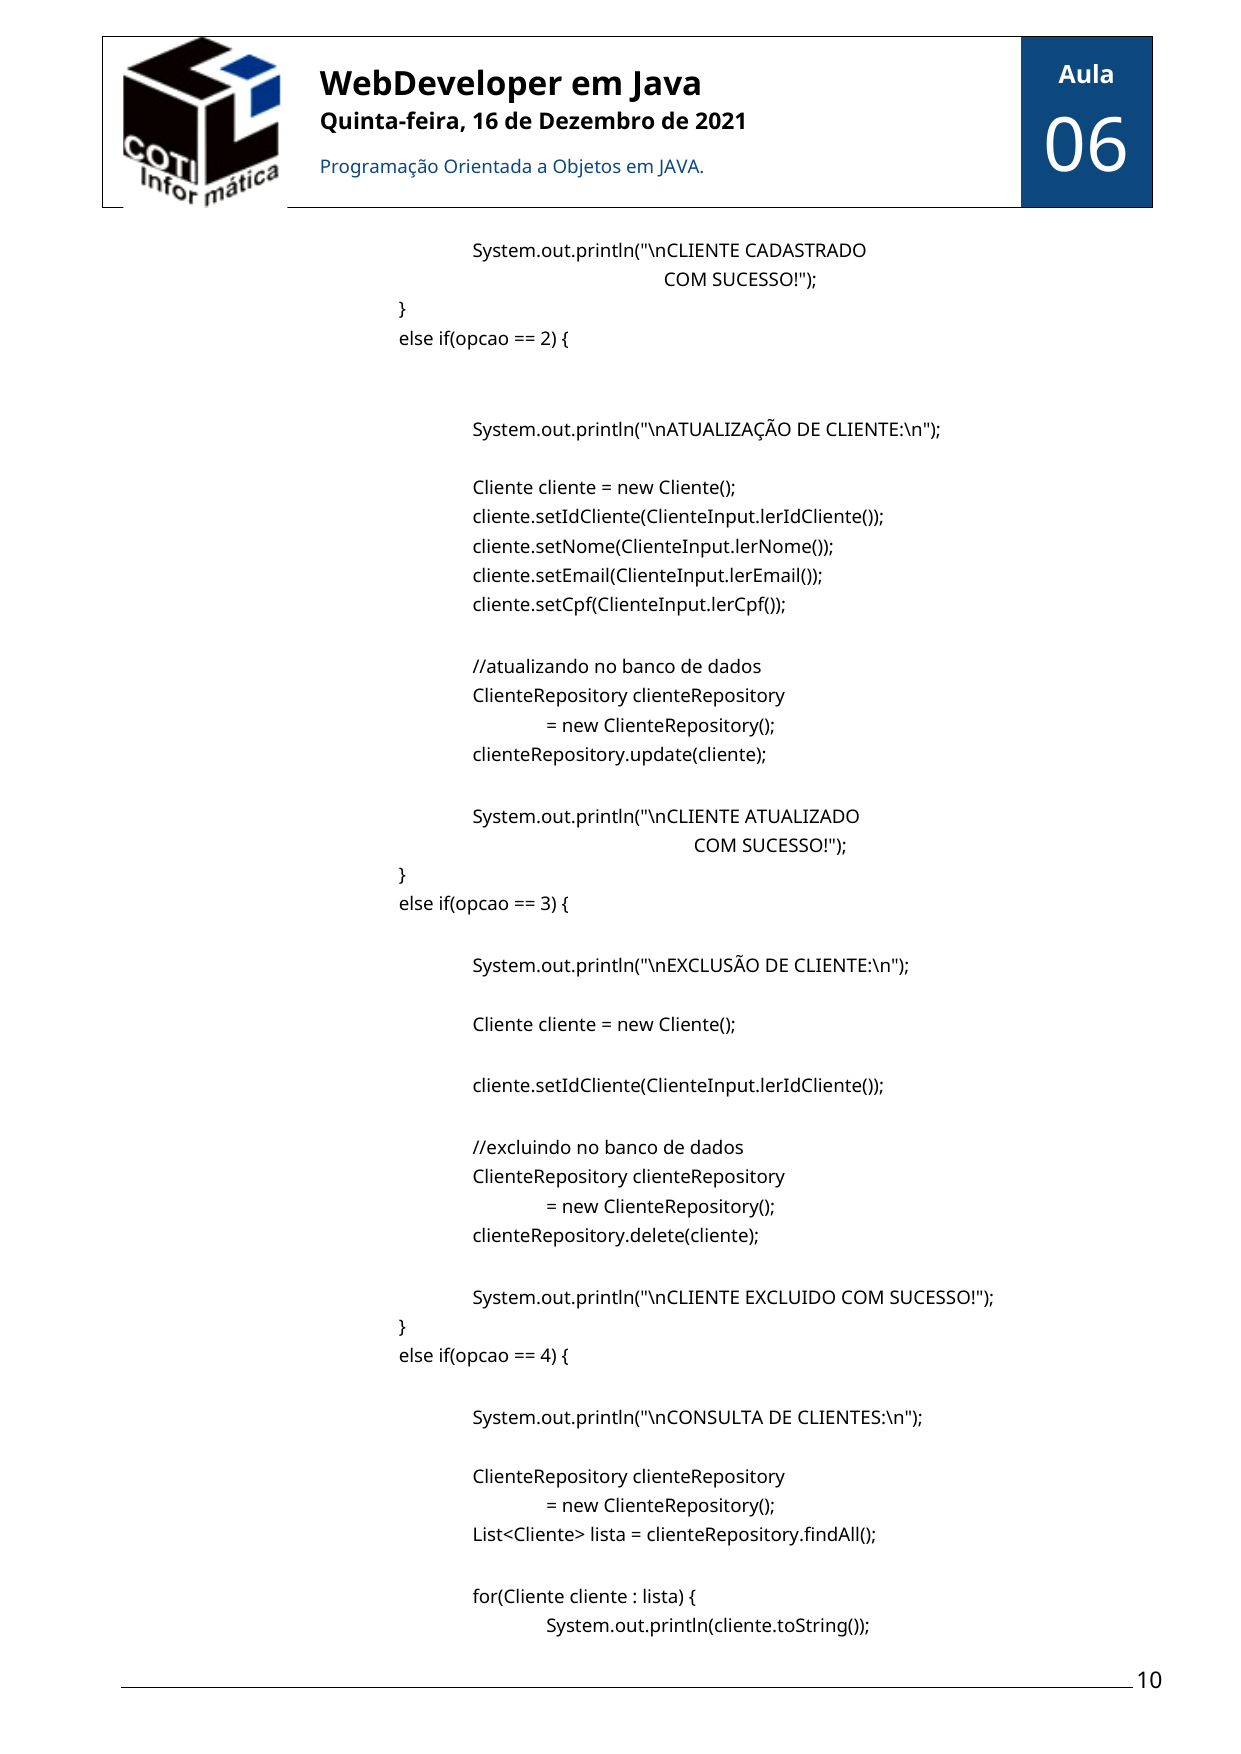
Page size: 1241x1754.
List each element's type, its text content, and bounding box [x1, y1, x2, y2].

text clienteRepository.update(cliente); [177, 741, 1063, 767]
text Cliente cliente = new Cliente(); [177, 474, 1063, 500]
text else if(opcao == 3) { [177, 891, 1063, 916]
text System.out.println("\nCLIENTE ATUALIZADO [177, 803, 1063, 828]
text for(Cliente cliente : lista) { [177, 1583, 1063, 1609]
text System.out.println("\nATUALIZAÇÃO DE CLIENTE:\n"); [177, 416, 1063, 441]
text cliente.setNome(ClienteInput.lerNome()); [177, 533, 1063, 558]
text } [177, 1313, 1063, 1339]
text else if(opcao == 4) { [177, 1343, 1063, 1368]
text COM SUCESSO!"); [546, 266, 1063, 292]
text clienteRepository.delete(cliente); [177, 1222, 1063, 1248]
text ClienteRepository clienteRepository [177, 1164, 1063, 1189]
text = new ClienteRepository(); [472, 1193, 1063, 1219]
text //atualizando no banco de dados [177, 653, 1063, 679]
text //excluindo no banco de dados [177, 1134, 1063, 1160]
text COM SUCESSO!"); [620, 832, 1063, 858]
text System.out.println("\nCLIENTE EXCLUIDO COM SUCESSO!"); [177, 1284, 1063, 1310]
text } [177, 296, 1063, 321]
text ClienteRepository clienteRepository [177, 1463, 1063, 1488]
text System.out.println("\nCONSULTA DE CLIENTES:\n"); [177, 1404, 1063, 1430]
text cliente.setCpf(ClienteInput.lerCpf()); [177, 592, 1063, 617]
text List<Cliente> lista = clienteRepository.findAll(); [177, 1522, 1063, 1547]
text cliente.setEmail(ClienteInput.lerEmail()); [177, 562, 1063, 588]
text System.out.println("\nEXCLUSÃO DE CLIENTE:\n"); [177, 952, 1063, 978]
text ClienteRepository clienteRepository [177, 683, 1063, 708]
text System.out.println(cliente.toString()); [177, 1613, 1063, 1638]
text System.out.println("\nCLIENTE CADASTRADO [177, 237, 1063, 263]
text = new ClienteRepository(); [472, 712, 1063, 737]
text cliente.setIdCliente(ClienteInput.lerIdCliente()); [177, 1073, 1063, 1098]
text Cliente cliente = new Cliente(); [177, 1011, 1063, 1037]
text } [177, 861, 1063, 887]
text = new ClienteRepository(); [472, 1492, 1063, 1518]
text cliente.setIdCliente(ClienteInput.lerIdCliente()); [177, 504, 1063, 529]
text else if(opcao == 2) { [177, 325, 1063, 350]
